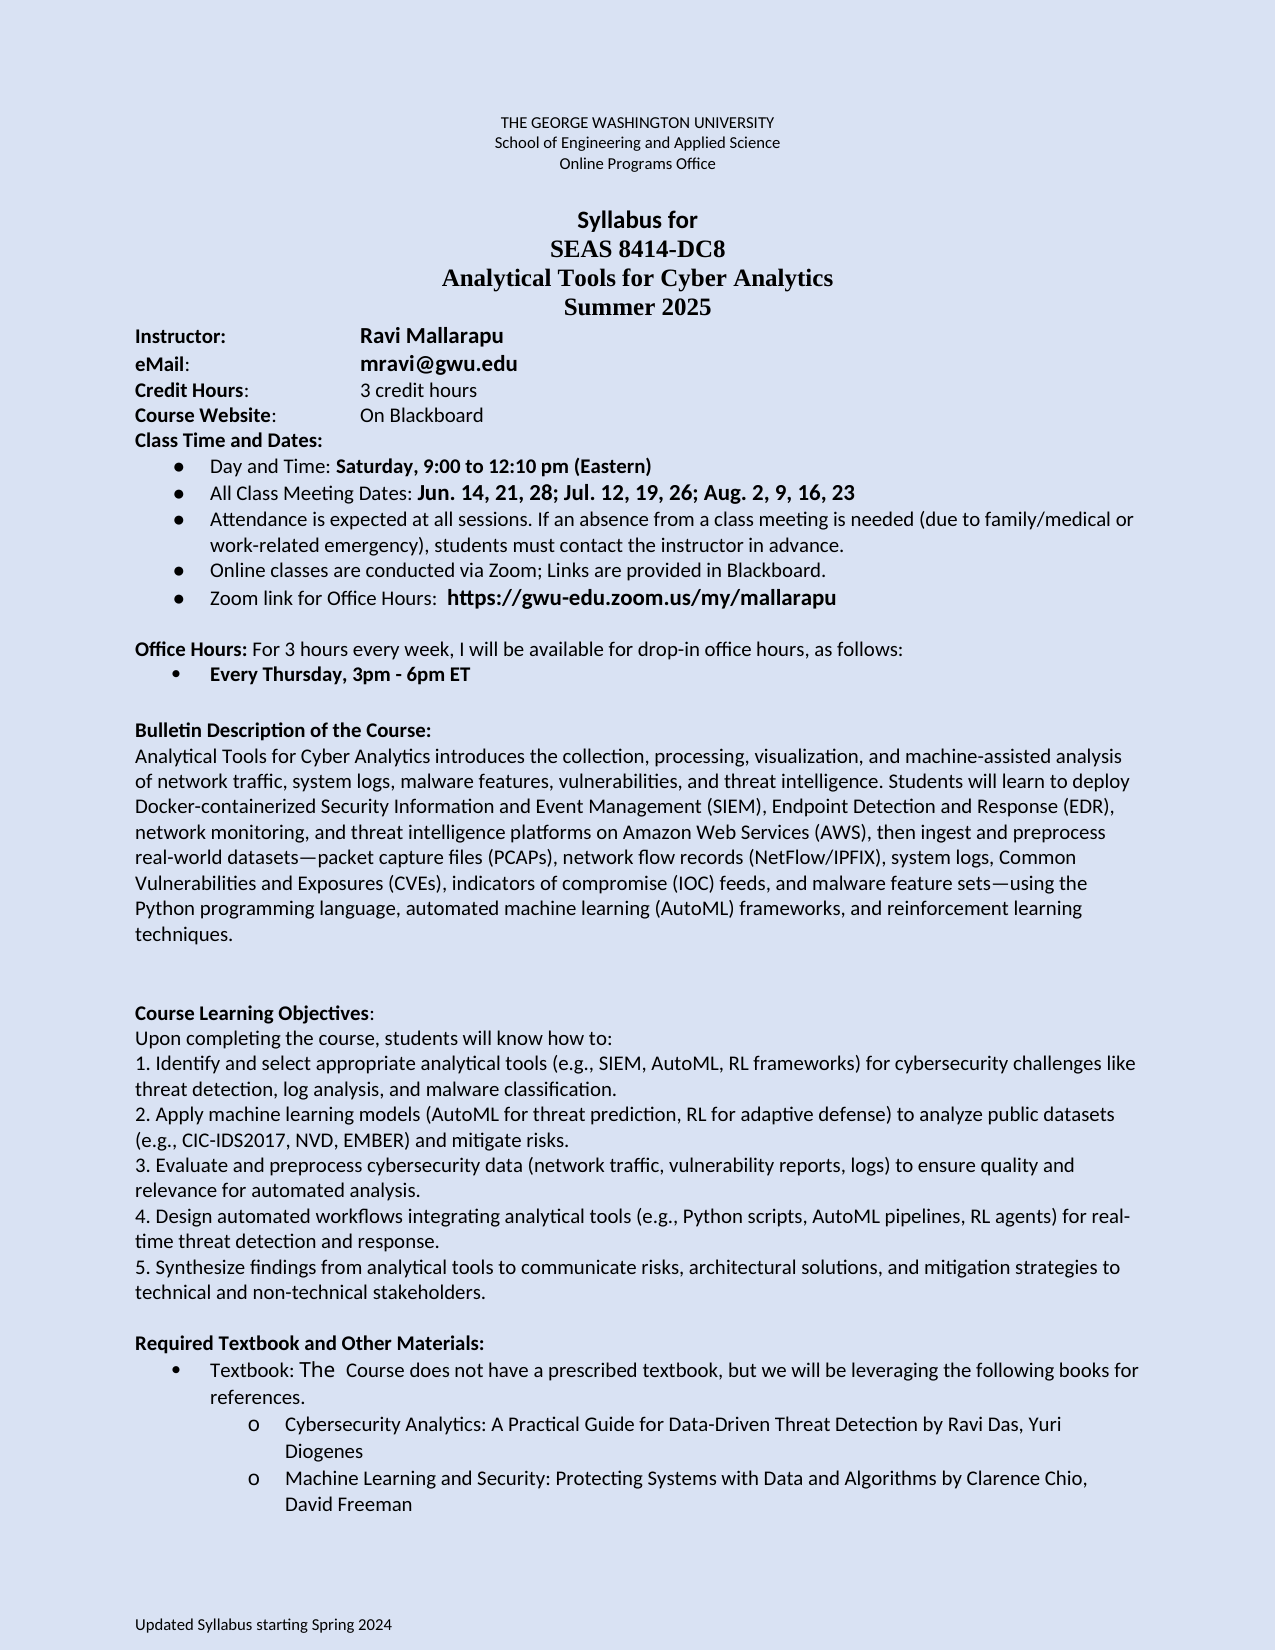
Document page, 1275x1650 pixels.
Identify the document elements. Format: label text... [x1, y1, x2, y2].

text 1. Identify and select appropriate analytical tools (e.g., SIEM, AutoML, RL frameworks) for cybersecurity challenges like threat detection, log analysis, and malware classification. [135, 1051, 1140, 1101]
text Required Textbook and Other Materials: [135, 1330, 1140, 1356]
title Summer 2025 [135, 292, 1140, 321]
text eMail: mravi@gwu.edu Credit Hours: 3 credit hours Course Website: On Blackboard Class Time and Dates: [135, 349, 1140, 453]
list Machine Learning and Security: Protecting Systems with Data and Algorithms by Clarence Chio, David Freeman [247, 1463, 1140, 1517]
list All Class Meeting Dates: Jun. 14, 21, 28; Jul. 12, 19, 26; Aug. 2, 9, 16, 23 [172, 478, 1140, 506]
title School of Engineering and Applied Science [135, 133, 1140, 153]
title Syllabus for [135, 204, 1140, 234]
list Online classes are conducted via Zoom; Links are provided in Blackboard. [172, 557, 1140, 583]
text Analytical Tools for Cyber Analytics introduces the collection, processing, visualization, and machine-assisted analysis of network traffic, system logs, malware features, vulnerabilities, and threat intelligence. Students will learn to deploy Docker-containerized Security Information and Event Management (SIEM), Endpoint Detection and Response (EDR), network monitoring, and threat intelligence platforms on Amazon Web Services (AWS), then ingest and preprocess real-world datasets—packet capture files (PCAPs), network flow records (NetFlow/IPFIX), system logs, Common Vulnerabilities and Exposures (CVEs), indicators of compromise (IOC) feeds, and malware feature sets—using the Python programming language, automated machine learning (AutoML) frameworks, and reinforcement learning techniques. [135, 743, 1140, 946]
list Day and Time: Saturday, 9:00 to 12:10 pm (Eastern) [172, 453, 1140, 478]
text 5. Synthesize findings from analytical tools to communicate risks, architectural solutions, and mitigation strategies to technical and non-technical stakeholders. [135, 1254, 1140, 1305]
text 3. Evaluate and preprocess cybersecurity data (network traffic, vulnerability reports, logs) to ensure quality and relevance for automated analysis. [135, 1152, 1140, 1203]
list Cybersecurity Analytics: A Practical Guide for Data-Driven Threat Detection by Ravi Das, Yuri Diogenes [247, 1409, 1140, 1463]
title THE GEORGE WASHINGTON UNIVERSITY [135, 112, 1140, 133]
list Zoom link for Office Hours: https://gwu-edu.zoom.us/my/mallarapu [172, 583, 1140, 611]
list Attendance is expected at all sessions. If an absence from a class meeting is needed (due to family/medical or work-related emergency), students must contact the instructor in advance. [172, 506, 1140, 557]
text 4. Design automated workflows integrating analytical tools (e.g., Python scripts, AutoML pipelines, RL agents) for real-time threat detection and response. [135, 1203, 1140, 1254]
title Online Programs Office [135, 153, 1140, 173]
title Analytical Tools for Cyber Analytics [135, 263, 1140, 292]
text Bulletin Description of the Course: [135, 717, 1140, 743]
text 2. Apply machine learning models (AutoML for threat prediction, RL for adaptive defense) to analyze public datasets (e.g., CIC-IDS2017, NVD, EMBER) and mitigate risks. [135, 1101, 1140, 1152]
text Office Hours: For 3 hours every week, I will be available for drop-in office hours, as follows: [135, 636, 1140, 662]
text Instructor: Ravi Mallarapu [135, 321, 1140, 349]
list Every Thursday, 3pm - 6pm ET [172, 662, 1140, 687]
text Course Learning Objectives: [135, 1000, 1140, 1025]
title SEAS 8414-DC8 [135, 234, 1140, 263]
text Upon completing the course, students will know how to: [135, 1025, 1140, 1051]
list Textbook: The Course does not have a prescribed textbook, but we will be leveraging the following books for references. [172, 1356, 1140, 1409]
